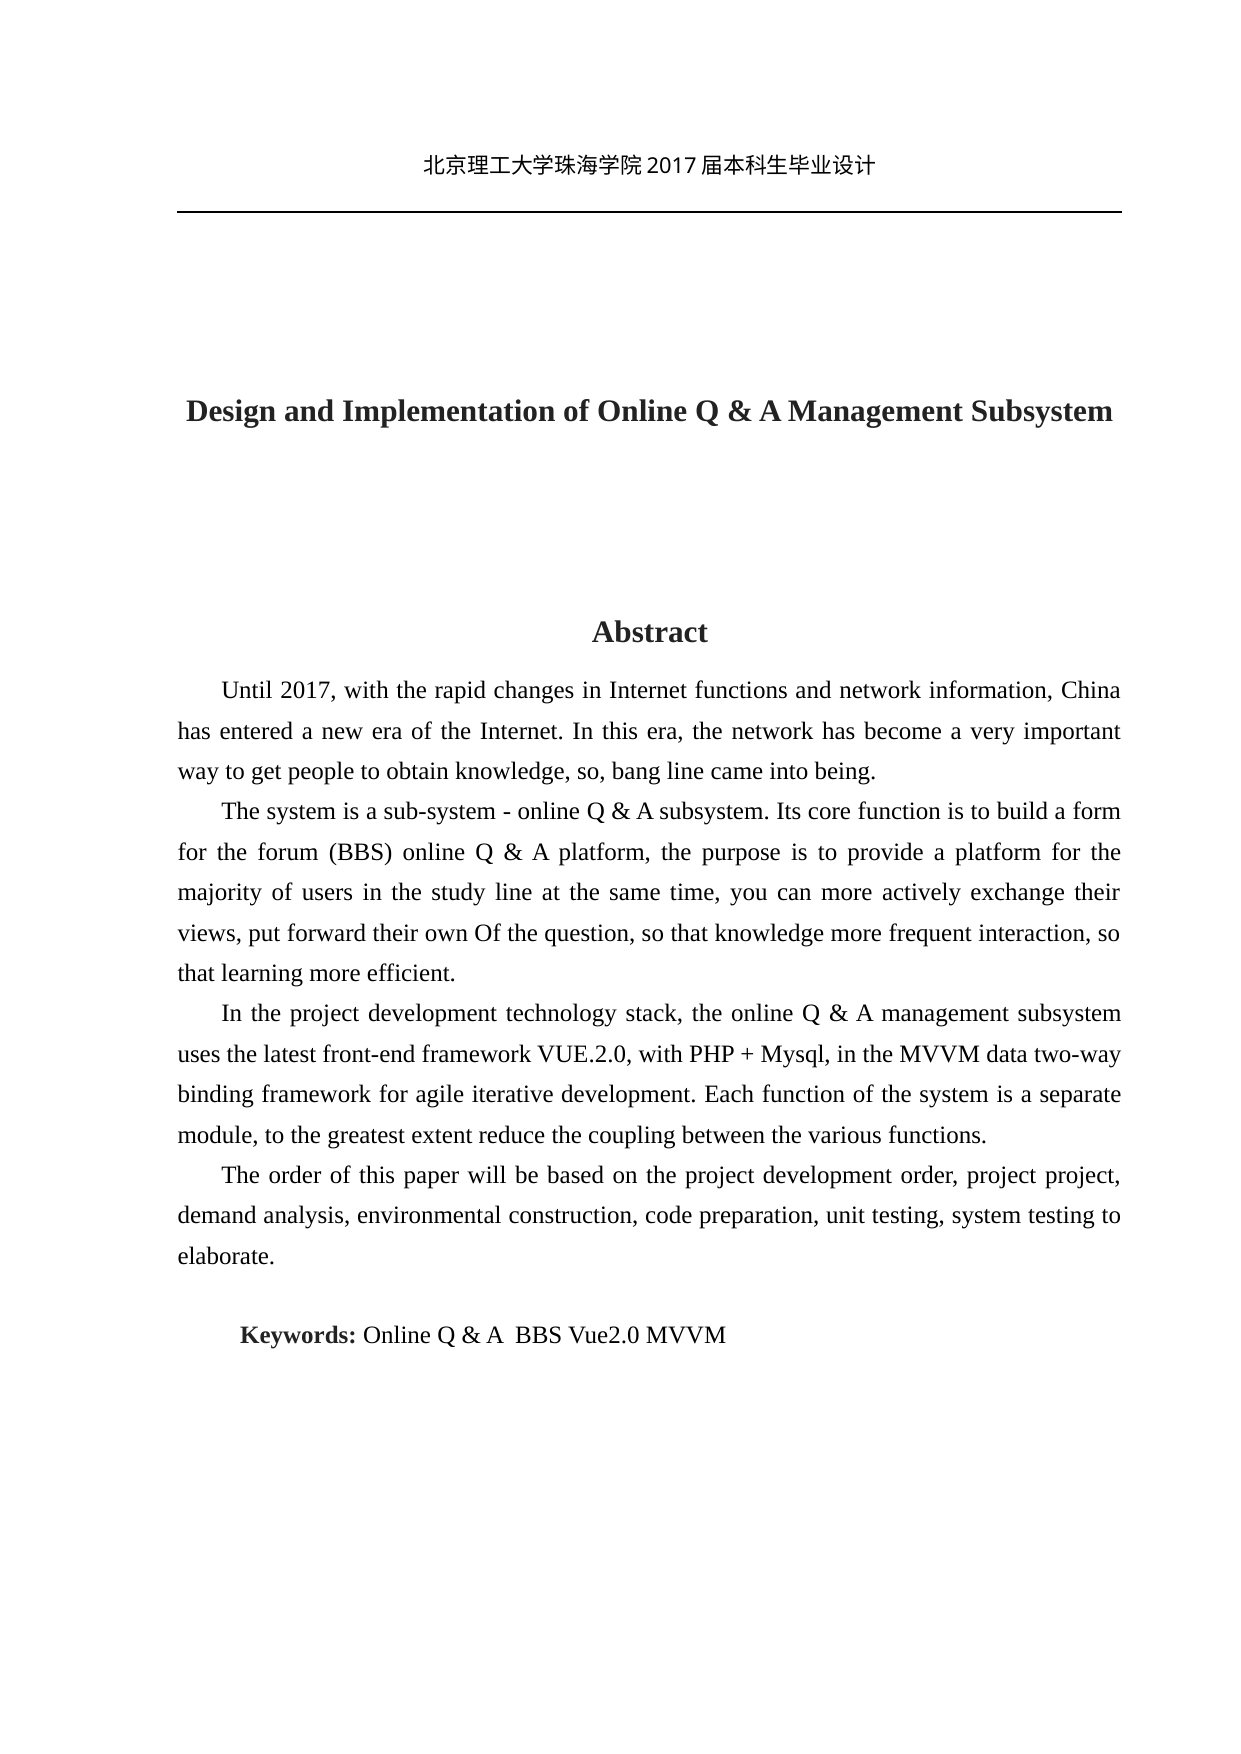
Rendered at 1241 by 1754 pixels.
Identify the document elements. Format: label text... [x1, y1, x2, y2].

text Design and Implementation of Online Q & A Management Subsystem [177, 377, 1122, 442]
text The order of this paper will be based on the project development order, project project, demand analysis, environmental construction, code preparation, unit testing, system testing to elaborate. [177, 1158, 1122, 1272]
text Until 2017, with the rapid changes in Internet functions and network information, China has entered a new era of the Internet. In this era, the network has become a very important way to get people to obtain knowledge, so, bang line came into being. [177, 673, 1122, 787]
text In the project development technology stack, the online Q & A management subsystem uses the latest front-end framework VUE.2.0, with PHP + Mysql, in the MVVM data two-way binding framework for agile iterative development. Each function of the system is a separate module, to the greatest extent reduce the coupling between the various functions. [177, 996, 1122, 1151]
text Abstract [177, 599, 1122, 664]
text Keywords: Online Q & A BBS Vue2.0 MVVM [177, 1318, 1122, 1351]
text The system is a sub-system - online Q & A subsystem. Its core function is to build a form for the forum (BBS) online Q & A platform, the purpose is to provide a platform for the majority of users in the study line at the same time, you can more actively exchange their views, put forward their own Of the question, so that knowledge more frequent interaction, so that learning more efficient. [177, 794, 1122, 989]
